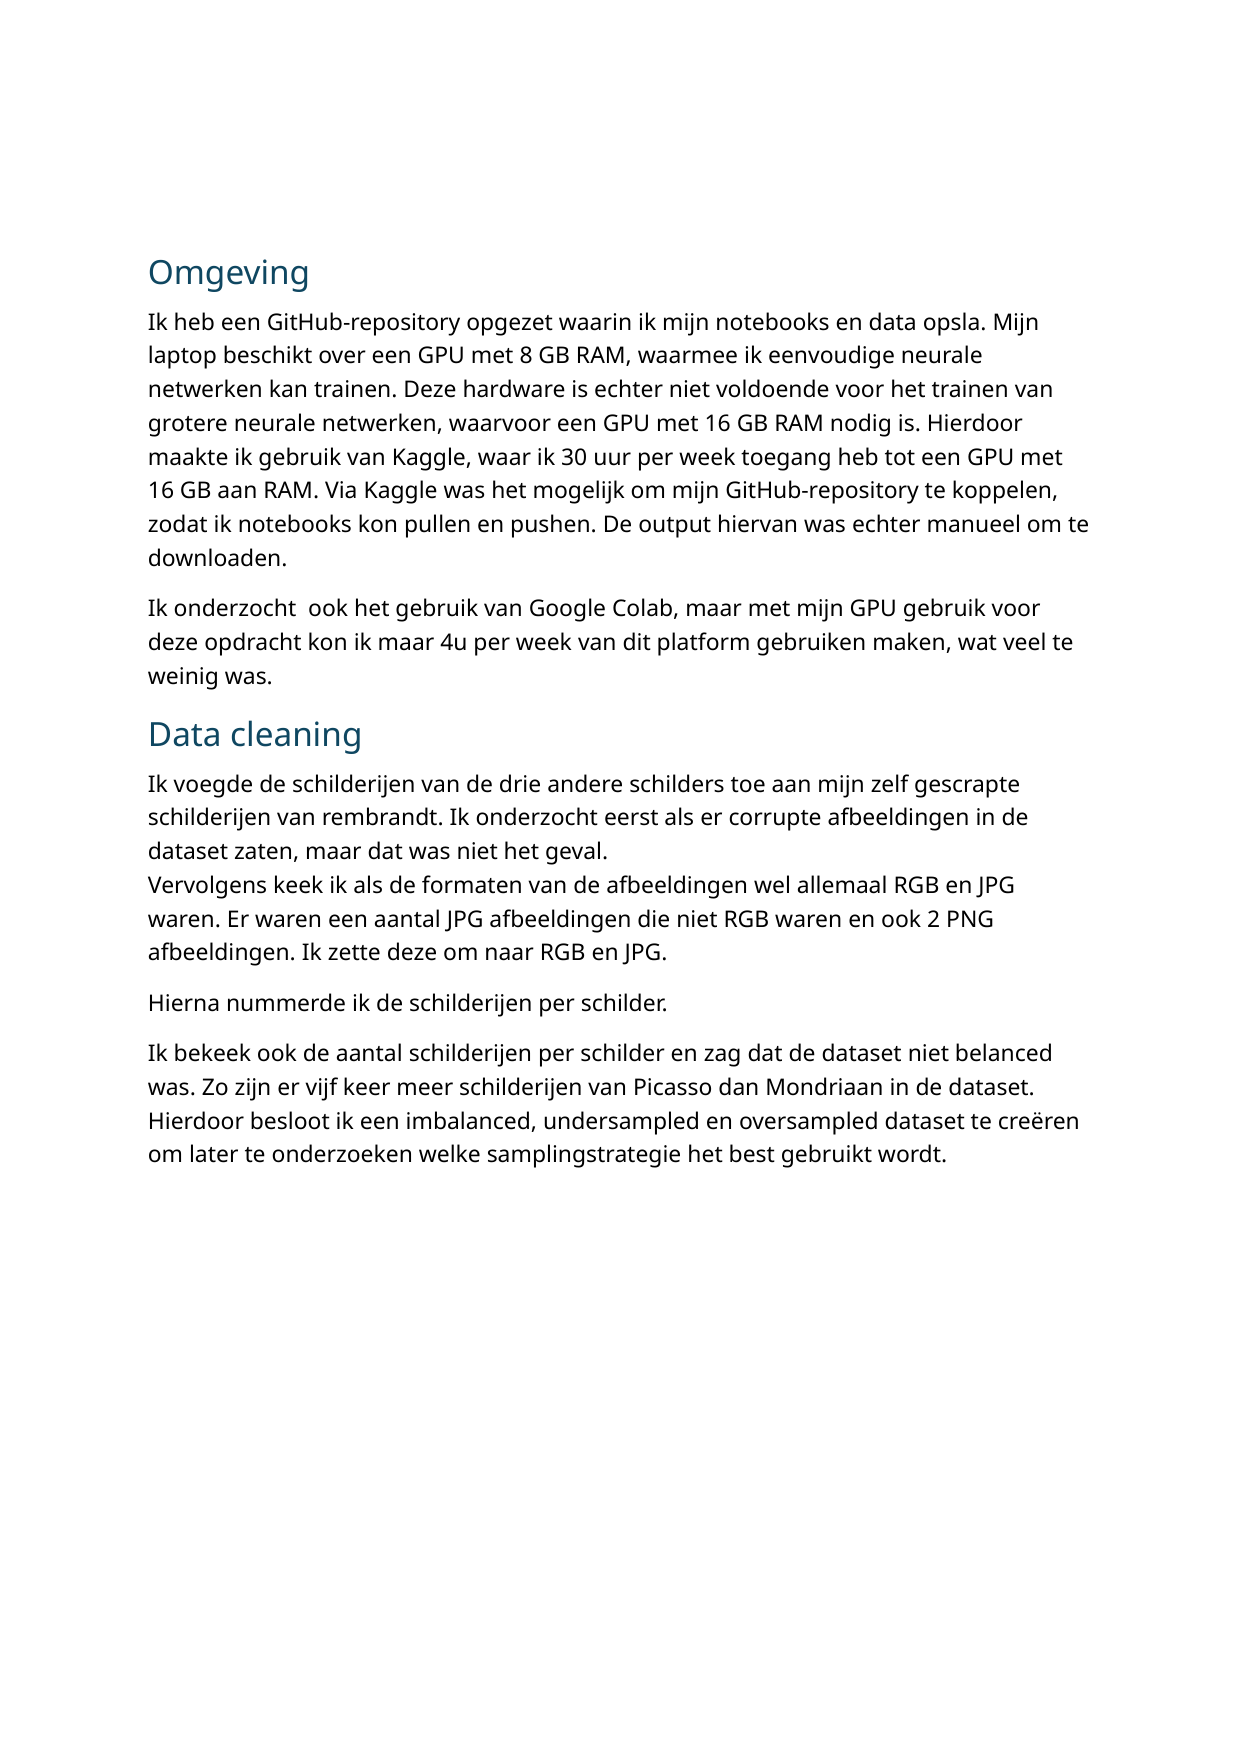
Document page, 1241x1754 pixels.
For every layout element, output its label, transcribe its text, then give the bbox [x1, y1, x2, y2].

text Ik bekeek ook de aantal schilderijen per schilder en zag dat de dataset niet belanced was. Zo zijn er vijf keer meer schilderijen van Picasso dan Mondriaan in de dataset. Hierdoor besloot ik een imbalanced, undersampled en oversampled dataset te creëren om later te onderzoeken welke samplingstrategie het best gebruikt wordt. [148, 1037, 1093, 1170]
subtitle Data cleaning [148, 710, 1093, 756]
text Ik heb een GitHub-repository opgezet waarin ik mijn notebooks en data opsla. Mijn laptop beschikt over een GPU met 8 GB RAM, waarmee ik eenvoudige neurale netwerken kan trainen. Deze hardware is echter niet voldoende voor het trainen van grotere neurale netwerken, waarvoor een GPU met 16 GB RAM nodig is. Hierdoor maakte ik gebruik van Kaggle, waar ik 30 uur per week toegang heb tot een GPU met 16 GB aan RAM. Via Kaggle was het mogelijk om mijn GitHub-repository te koppelen, zodat ik notebooks kon pullen en pushen. De output hiervan was echter manueel om te downloaden. [148, 306, 1093, 573]
subtitle Omgeving [148, 248, 1093, 294]
text Ik voegde de schilderijen van de drie andere schilders toe aan mijn zelf gescrapte schilderijen van rembrandt. Ik onderzocht eerst als er corrupte afbeeldingen in de dataset zaten, maar dat was niet het geval. Vervolgens keek ik als de formaten van de afbeeldingen wel allemaal RGB en JPG waren. Er waren een aantal JPG afbeeldingen die niet RGB waren en ook 2 PNG afbeeldingen. Ik zette deze om naar RGB en JPG. [148, 768, 1093, 968]
text Hierna nummerde ik de schilderijen per schilder. [148, 987, 1093, 1018]
text Ik onderzocht ook het gebruik van Google Colab, maar met mijn GPU gebruik voor deze opdracht kon ik maar 4u per week van dit platform gebruiken maken, wat veel te weinig was. [148, 592, 1093, 691]
